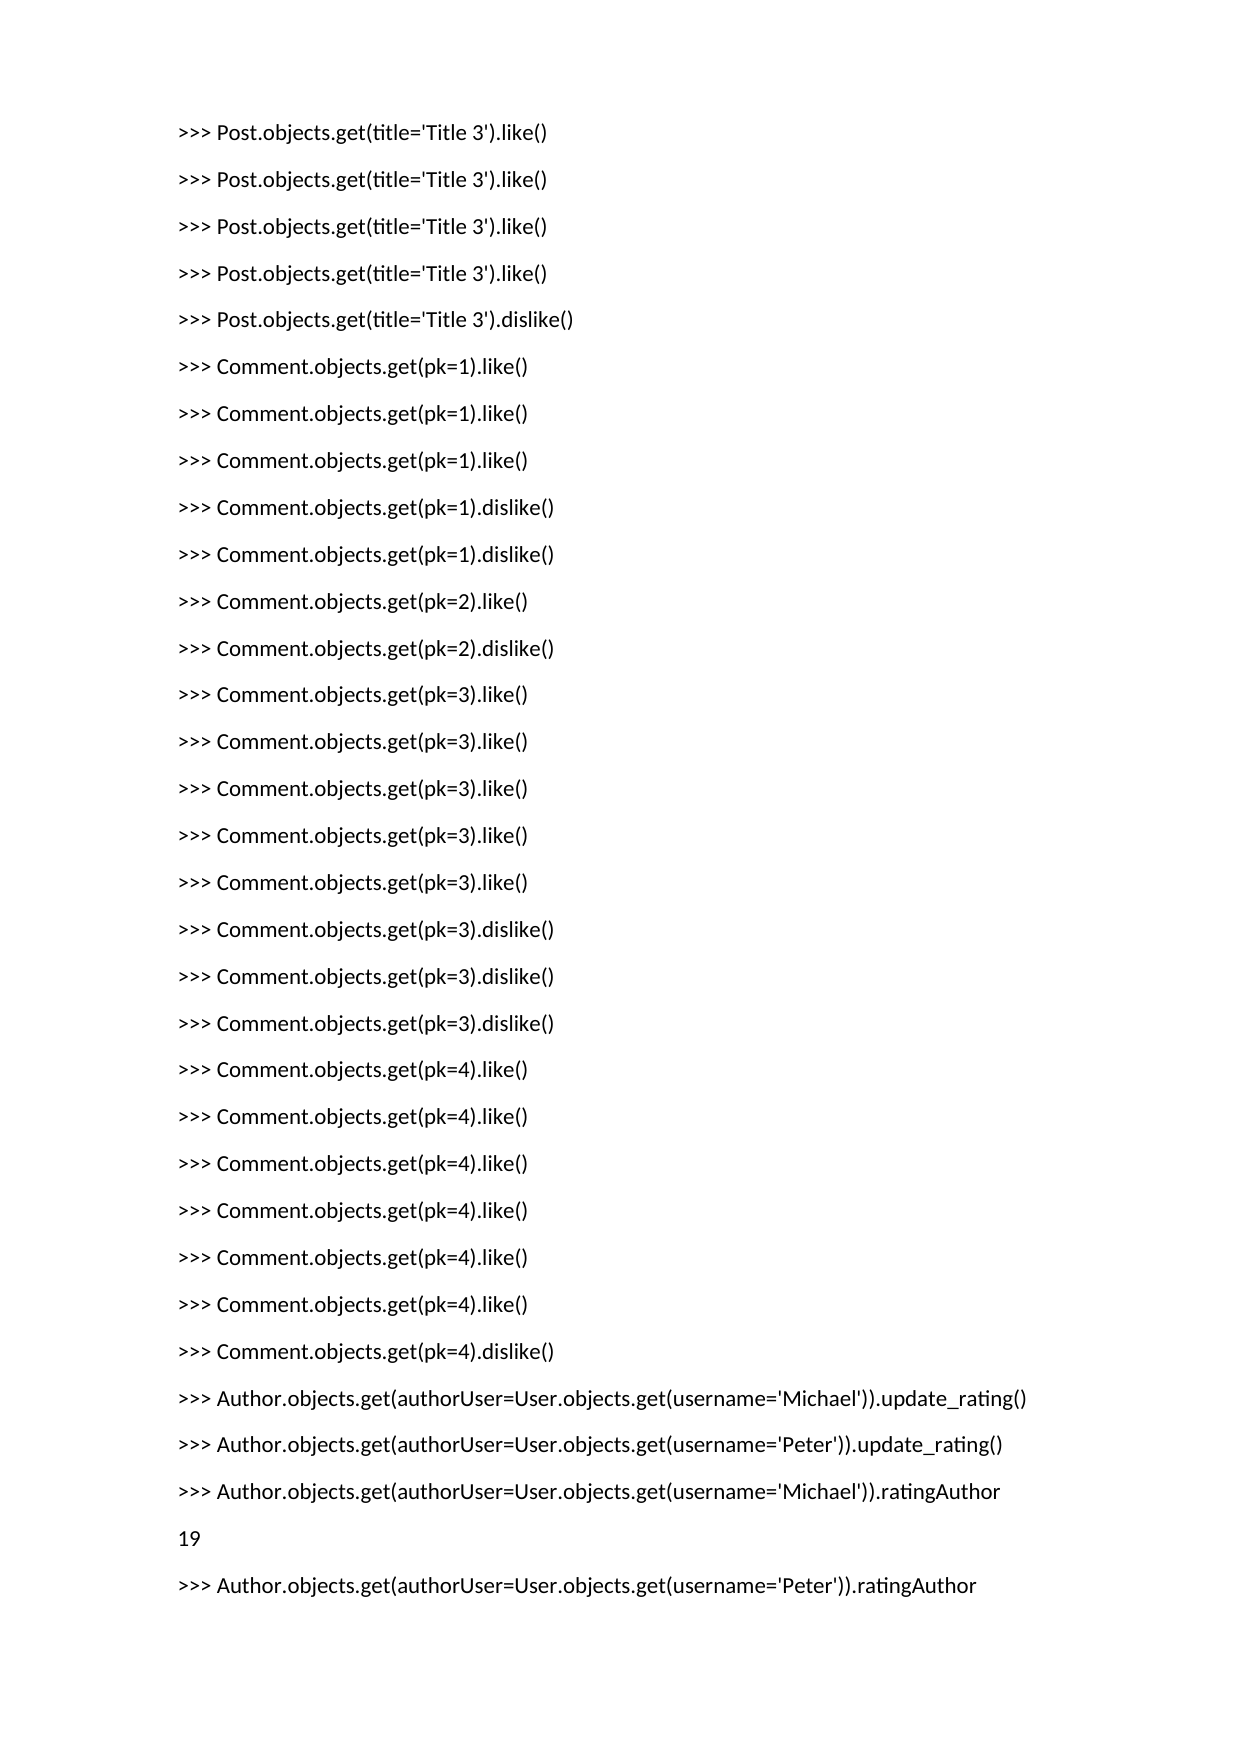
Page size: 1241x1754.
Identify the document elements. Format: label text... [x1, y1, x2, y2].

text >>> Comment.objects.get(pk=3).dislike() [177, 962, 1152, 990]
text >>> Author.objects.get(authorUser=User.objects.get(username='Peter')).ratingAuthor [177, 1571, 1152, 1599]
text >>> Comment.objects.get(pk=3).like() [177, 727, 1152, 756]
text >>> Comment.objects.get(pk=4).like() [177, 1243, 1152, 1271]
text >>> Comment.objects.get(pk=1).dislike() [177, 493, 1152, 521]
text >>> Comment.objects.get(pk=2).dislike() [177, 634, 1152, 662]
text >>> Comment.objects.get(pk=3).like() [177, 681, 1152, 709]
text >>> Post.objects.get(title='Title 3').dislike() [177, 306, 1152, 334]
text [177, 118, 1152, 146]
text >>> Comment.objects.get(pk=4).like() [177, 1056, 1152, 1084]
text >>> Comment.objects.get(pk=1).like() [177, 352, 1152, 381]
text >>> Author.objects.get(authorUser=User.objects.get(username='Michael')).ratingAuthor [177, 1477, 1152, 1506]
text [177, 259, 1152, 287]
text >>> Comment.objects.get(pk=2).like() [177, 587, 1152, 615]
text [177, 212, 1152, 240]
text >>> Comment.objects.get(pk=4).dislike() [177, 1337, 1152, 1365]
text >>> Comment.objects.get(pk=3).like() [177, 774, 1152, 802]
text >>> Comment.objects.get(pk=3).like() [177, 821, 1152, 849]
text >>> Comment.objects.get(pk=4).like() [177, 1290, 1152, 1318]
text >>> Author.objects.get(authorUser=User.objects.get(username='Michael')).update_rating() [177, 1384, 1152, 1412]
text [177, 165, 1152, 193]
text >>> Comment.objects.get(pk=1).dislike() [177, 540, 1152, 568]
text >>> Comment.objects.get(pk=3).dislike() [177, 1009, 1152, 1037]
text >>> Comment.objects.get(pk=4).like() [177, 1102, 1152, 1131]
text >>> Comment.objects.get(pk=3).dislike() [177, 915, 1152, 943]
text >>> Comment.objects.get(pk=1).like() [177, 399, 1152, 427]
text 19 [177, 1524, 1152, 1552]
text >>> Comment.objects.get(pk=1).like() [177, 446, 1152, 474]
text >>> Comment.objects.get(pk=4).like() [177, 1149, 1152, 1177]
text >>> Author.objects.get(authorUser=User.objects.get(username='Peter')).update_rating() [177, 1431, 1152, 1459]
text >>> Comment.objects.get(pk=3).like() [177, 868, 1152, 896]
text >>> Comment.objects.get(pk=4).like() [177, 1196, 1152, 1224]
